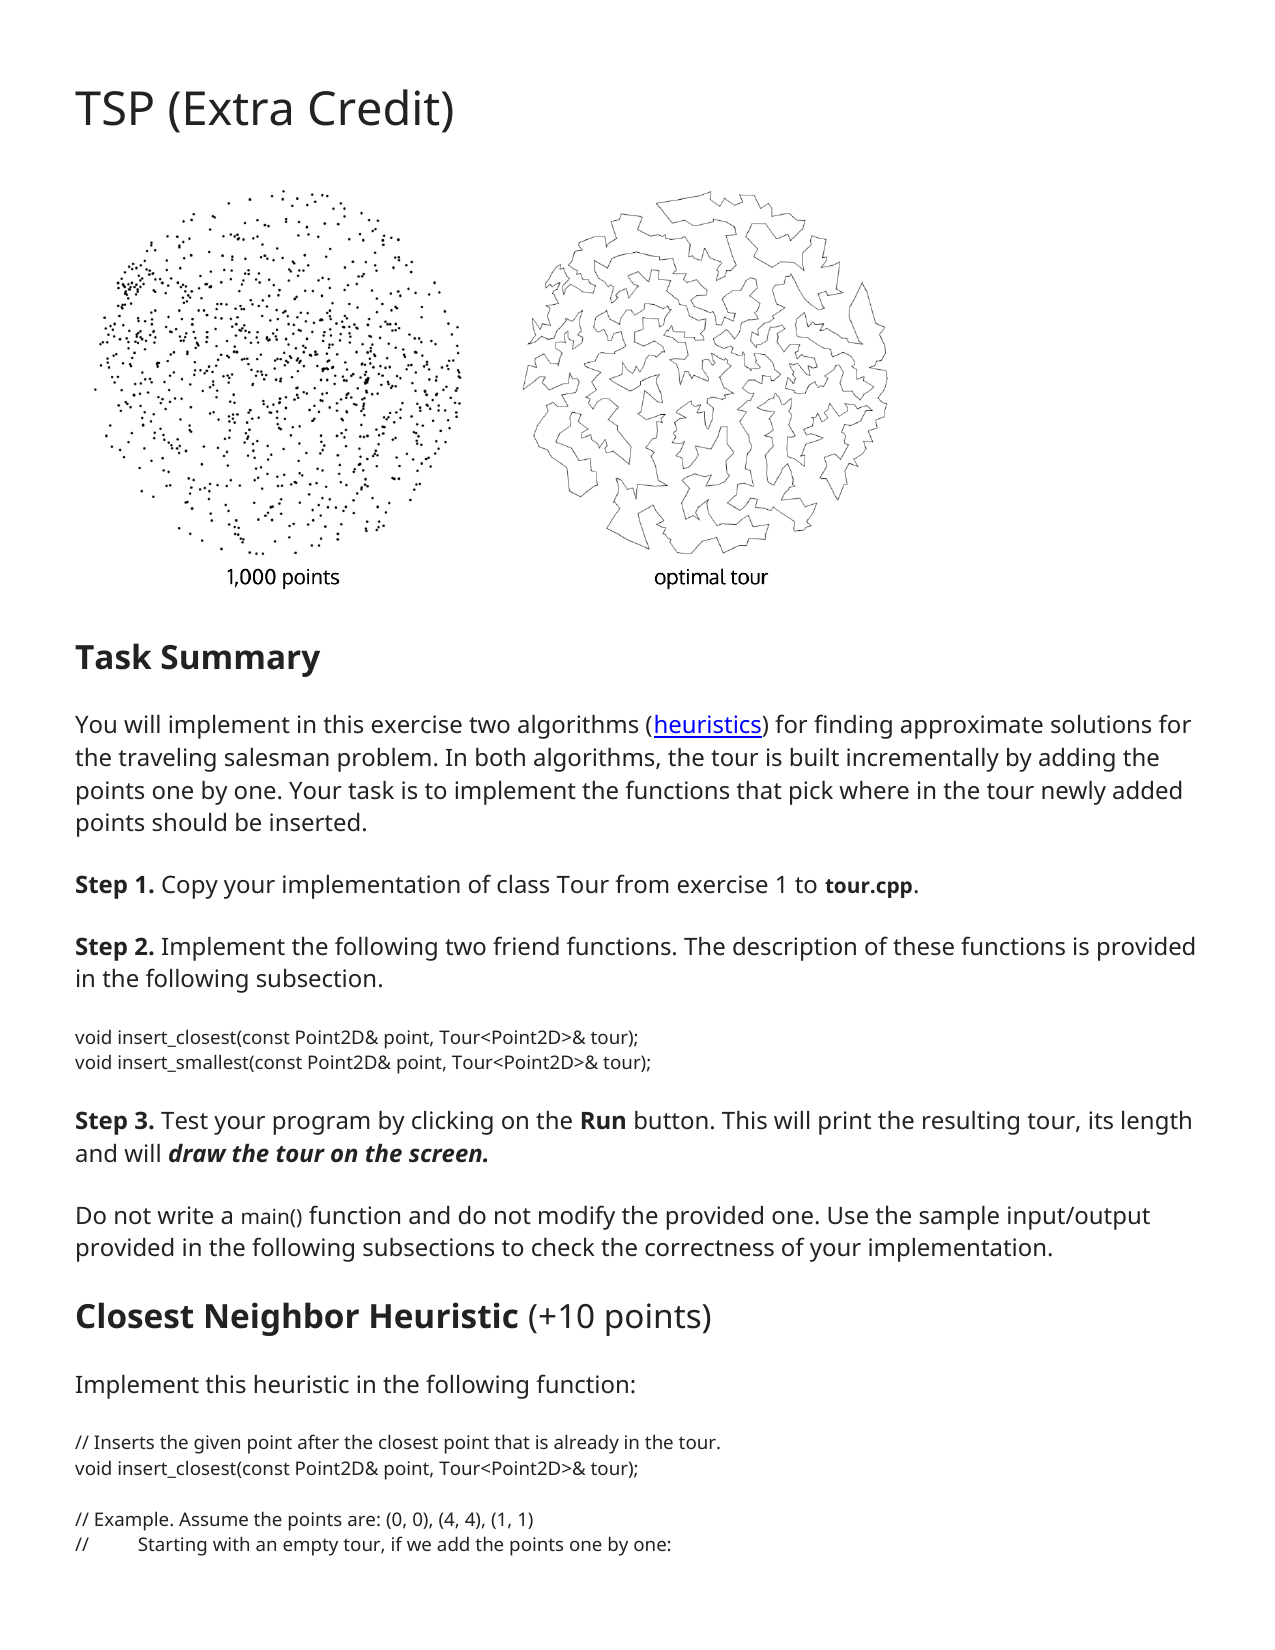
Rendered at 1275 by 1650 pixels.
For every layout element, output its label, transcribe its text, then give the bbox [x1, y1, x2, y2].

text Closest Neighbor Heuristic (+10 points) [75, 1293, 1200, 1338]
text // Example. Assume the points are: (0, 0), (4, 4), (1, 1) [75, 1506, 1200, 1531]
text void insert_closest(const Point2D& point, Tour<Point2D>& tour); [75, 1455, 1200, 1480]
text Do not write a main() function and do not modify the provided one. Use the sample input/output provided in the following subsections to check the correctness of your implementation. [75, 1198, 1200, 1264]
text Implement this heuristic in the following function: [75, 1367, 1200, 1400]
text You will implement in this exercise two algorithms (heuristics) for finding approximate solutions for the traveling salesman problem. In both algorithms, the tour is built incrementally by adding the points one by one. Your task is to implement the functions that pick where in the tour newly added points should be inserted. [75, 708, 1200, 839]
text Step 2. Implement the following two friend functions. The description of these functions is provided in the following subsection. [75, 929, 1200, 995]
text TSP (Extra Credit) [75, 75, 1200, 139]
text void insert_smallest(const Point2D& point, Tour<Point2D>& tour); [75, 1049, 1200, 1075]
picture [75, 170, 910, 605]
text void insert_closest(const Point2D& point, Tour<Point2D>& tour); [75, 1024, 1200, 1049]
text Step 1. Copy your implementation of class Tour from exercise 1 to tour.cpp. [75, 868, 1200, 900]
text Task Summary [75, 634, 1200, 679]
text // Starting with an empty tour, if we add the points one by one: [75, 1531, 1200, 1557]
text Step 3. Test your program by clicking on the Run button. This will print the resulting tour, its length and will draw the tour on the screen. [75, 1104, 1200, 1169]
text // Inserts the given point after the closest point that is already in the tour. [75, 1429, 1200, 1455]
